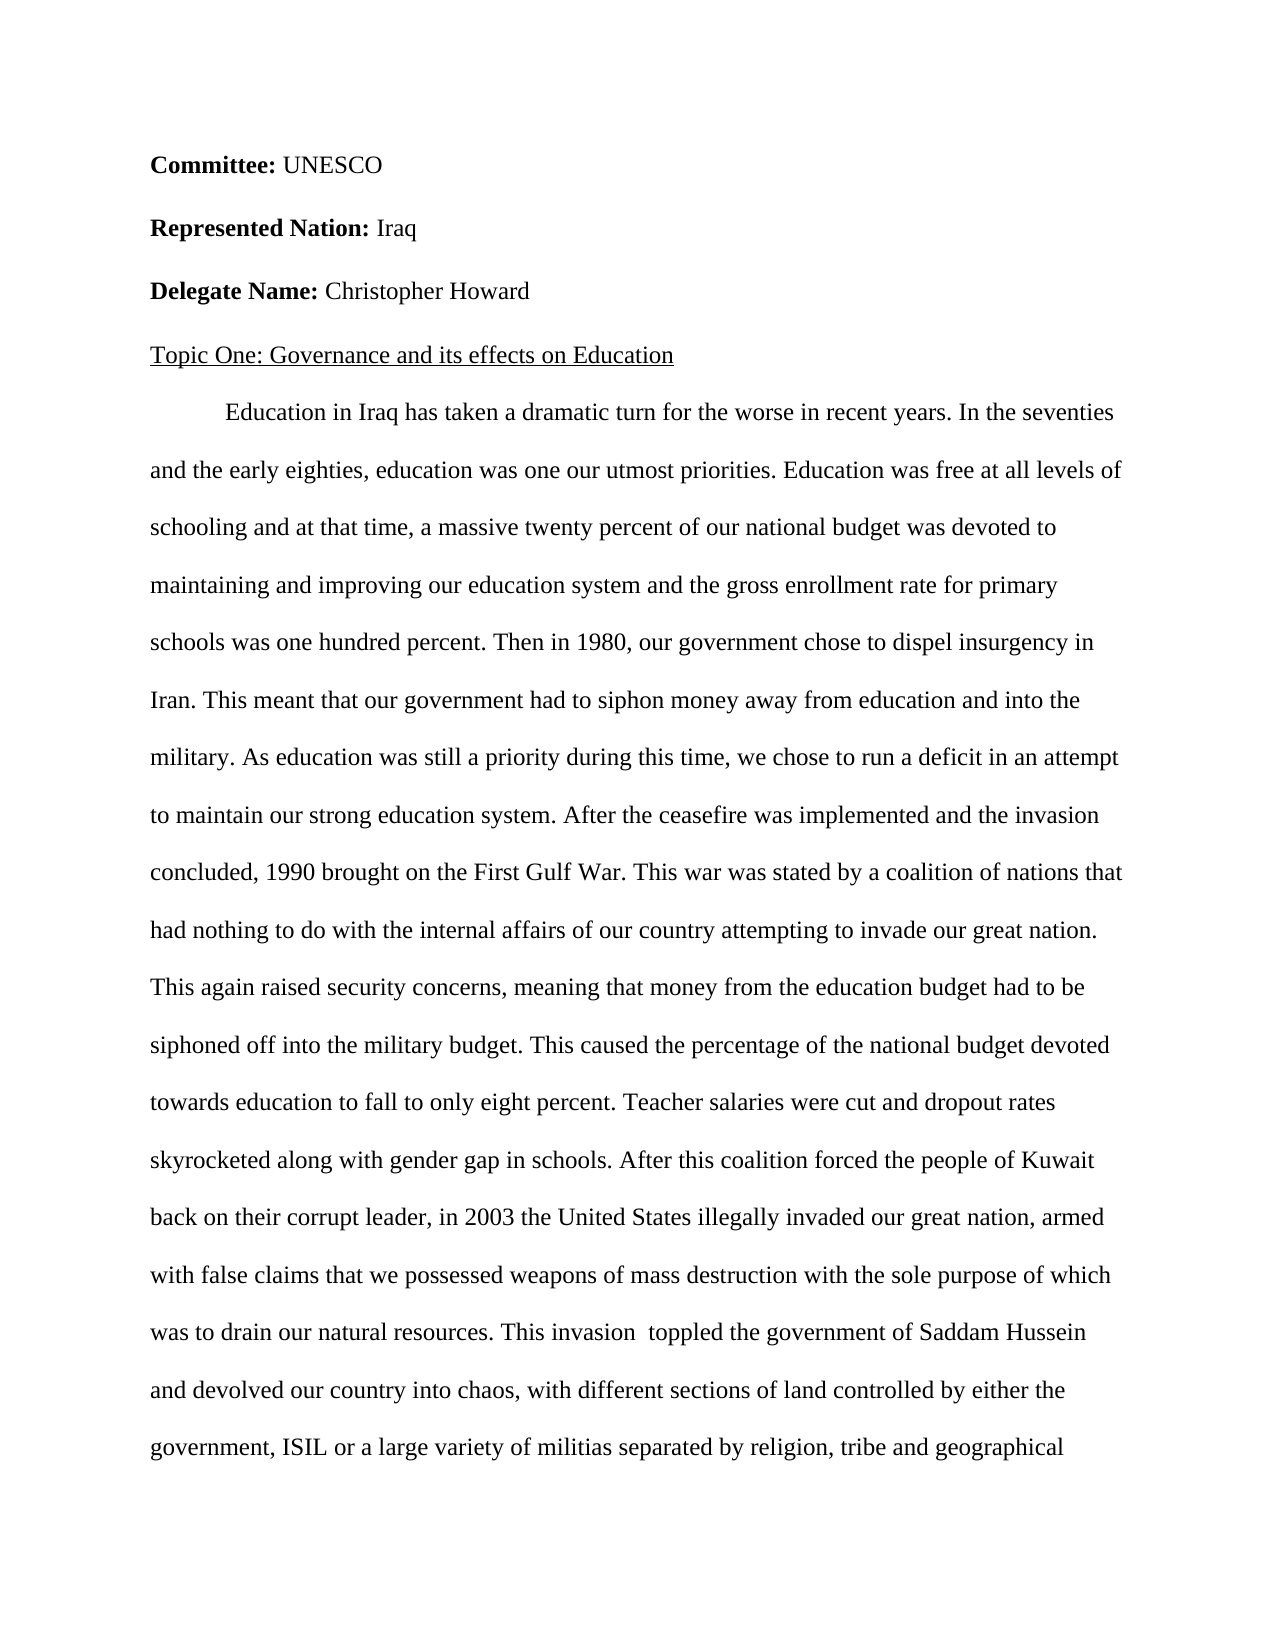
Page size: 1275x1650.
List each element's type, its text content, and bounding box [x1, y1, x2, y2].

text Committee: UNESCO [150, 150, 1125, 179]
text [150, 397, 1125, 1461]
text Topic One: Governance and its effects on Education [150, 340, 1125, 368]
text Represented Nation: Iraq [150, 213, 1125, 242]
text Delegate Name: Christopher Howard [150, 276, 1125, 305]
